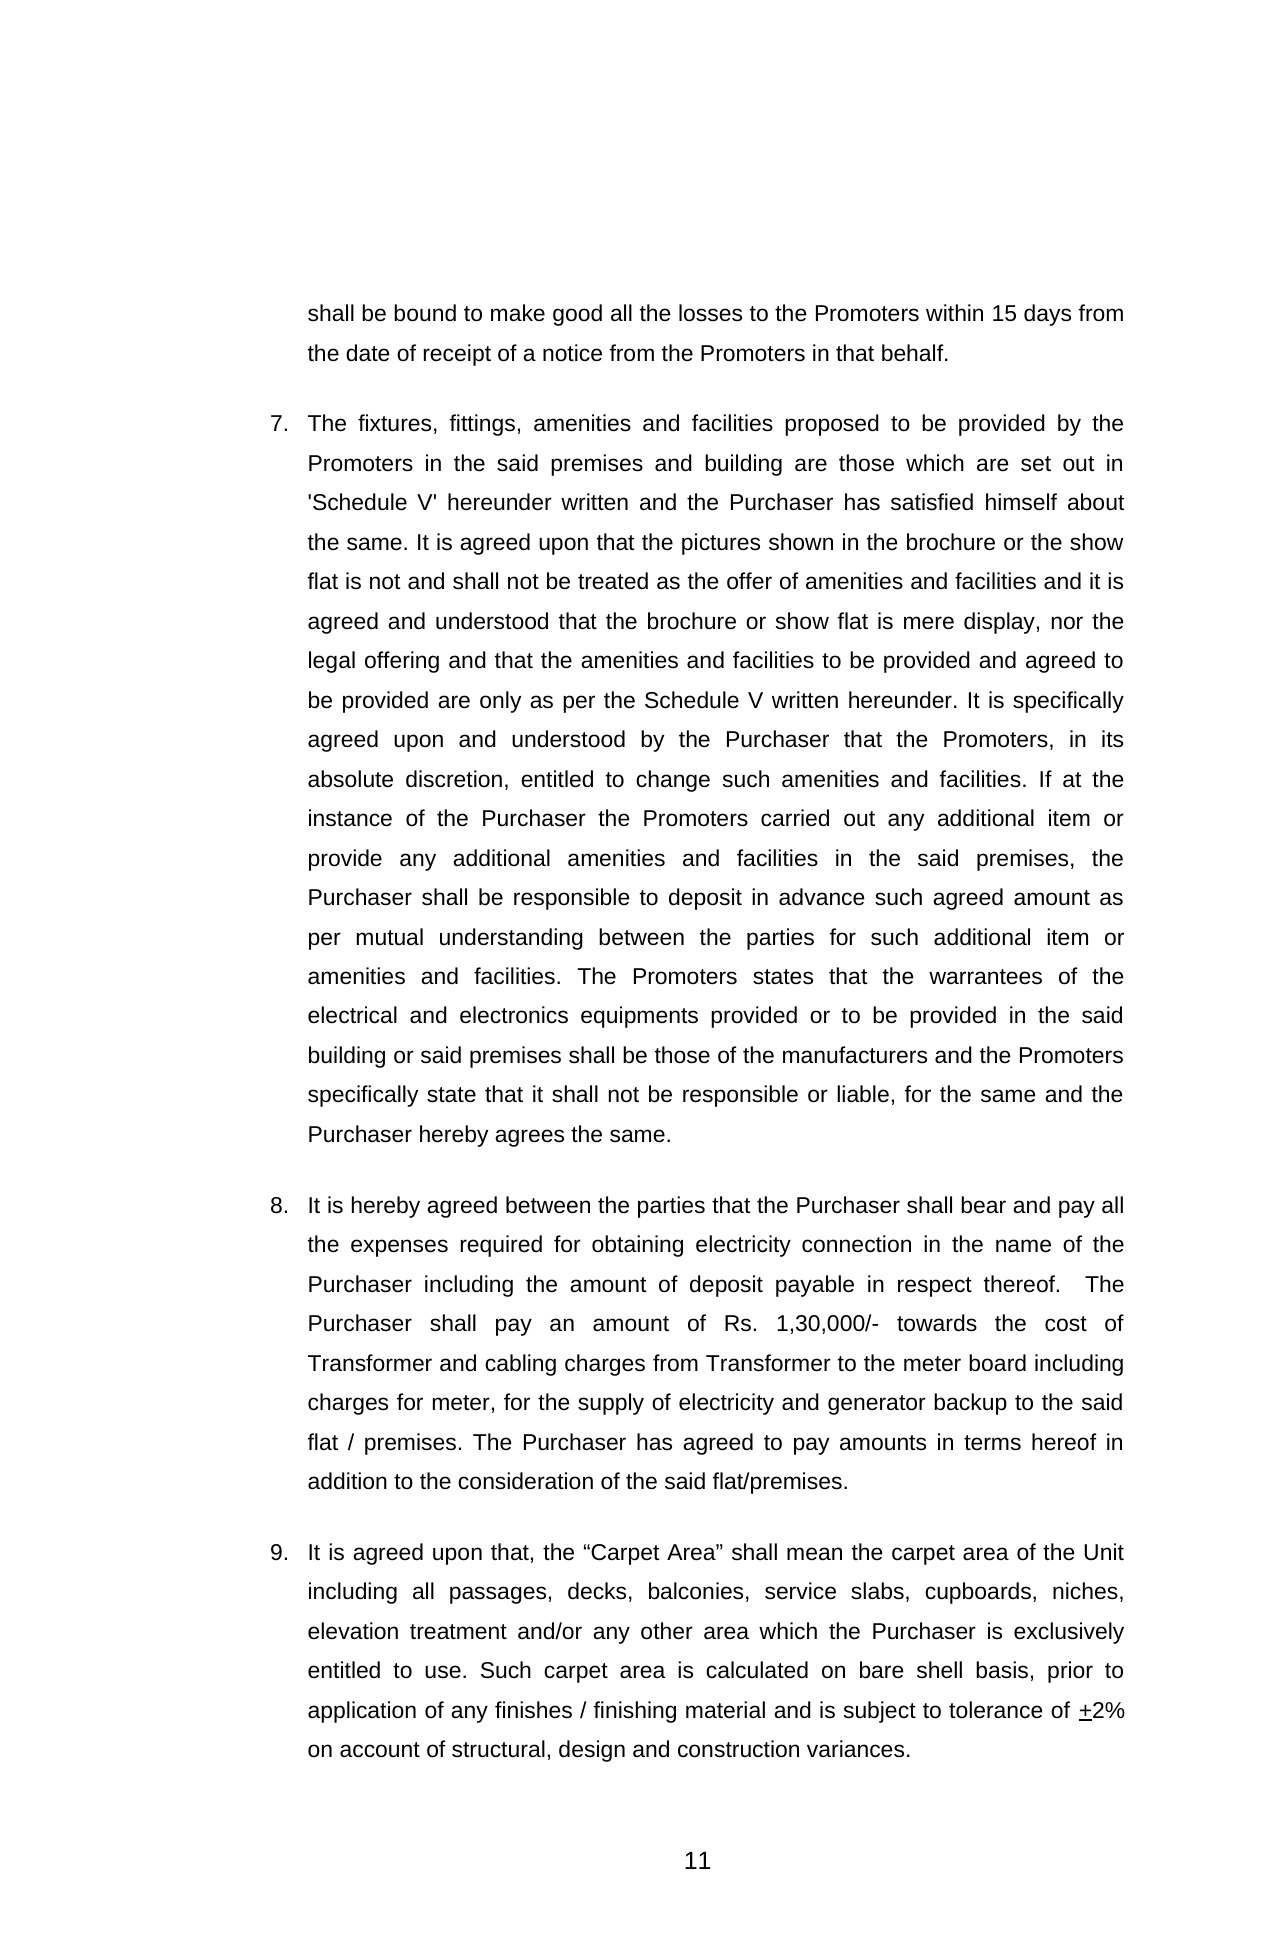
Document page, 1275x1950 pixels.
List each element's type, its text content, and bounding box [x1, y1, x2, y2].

list It is hereby agreed between the parties that the Purchaser shall bear and pay all the expenses required for obtaining electricity connection in the name of the Purchaser including the amount of deposit payable in respect thereof. The Purchaser shall pay an amount of Rs. 1,30,000/- towards the cost of Transformer and cabling charges from Transformer to the meter board including charges for meter, for the supply of electricity and generator backup to the said flat / premises. The Purchaser has agreed to pay amounts in terms hereof in addition to the consideration of the said flat/premises. [270, 1192, 1125, 1494]
list The fixtures, fittings, amenities and facilities proposed to be provided by the Promoters in the said premises and building are those which are set out in 'Schedule V' hereunder written and the Purchaser has satisfied himself about the same. It is agreed upon that the pictures shown in the brochure or the show flat is not and shall not be treated as the offer of amenities and facilities and it is agreed and understood that the brochure or show flat is mere display, nor the legal offering and that the amenities and facilities to be provided and agreed to be provided are only as per the Schedule V written hereunder. It is specifically agreed upon and understood by the Purchaser that the Promoters, in its absolute discretion, entitled to change such amenities and facilities. If at the instance of the Purchaser the Promoters carried out any additional item or provide any additional amenities and facilities in the said premises, the Purchaser shall be responsible to deposit in advance such agreed amount as per mutual understanding between the parties for such additional item or amenities and facilities. The Promoters states that the warrantees of the electrical and electronics equipments provided or to be provided in the said building or said premises shall be those of the manufacturers and the Promoters specifically state that it shall not be responsible or liable, for the same and the Purchaser hereby agrees the same. [270, 410, 1125, 1147]
list It is agreed upon that, the “Carpet Area” shall mean the carpet area of the Unit including all passages, decks, balconies, service slabs, cupboards, niches, elevation treatment and/or any other area which the Purchaser is exclusively entitled to use. Such carpet area is calculated on bare shell basis, prior to application of any finishes / finishing material and is subject to tolerance of +2% on account of structural, design and construction variances. [270, 1539, 1125, 1762]
